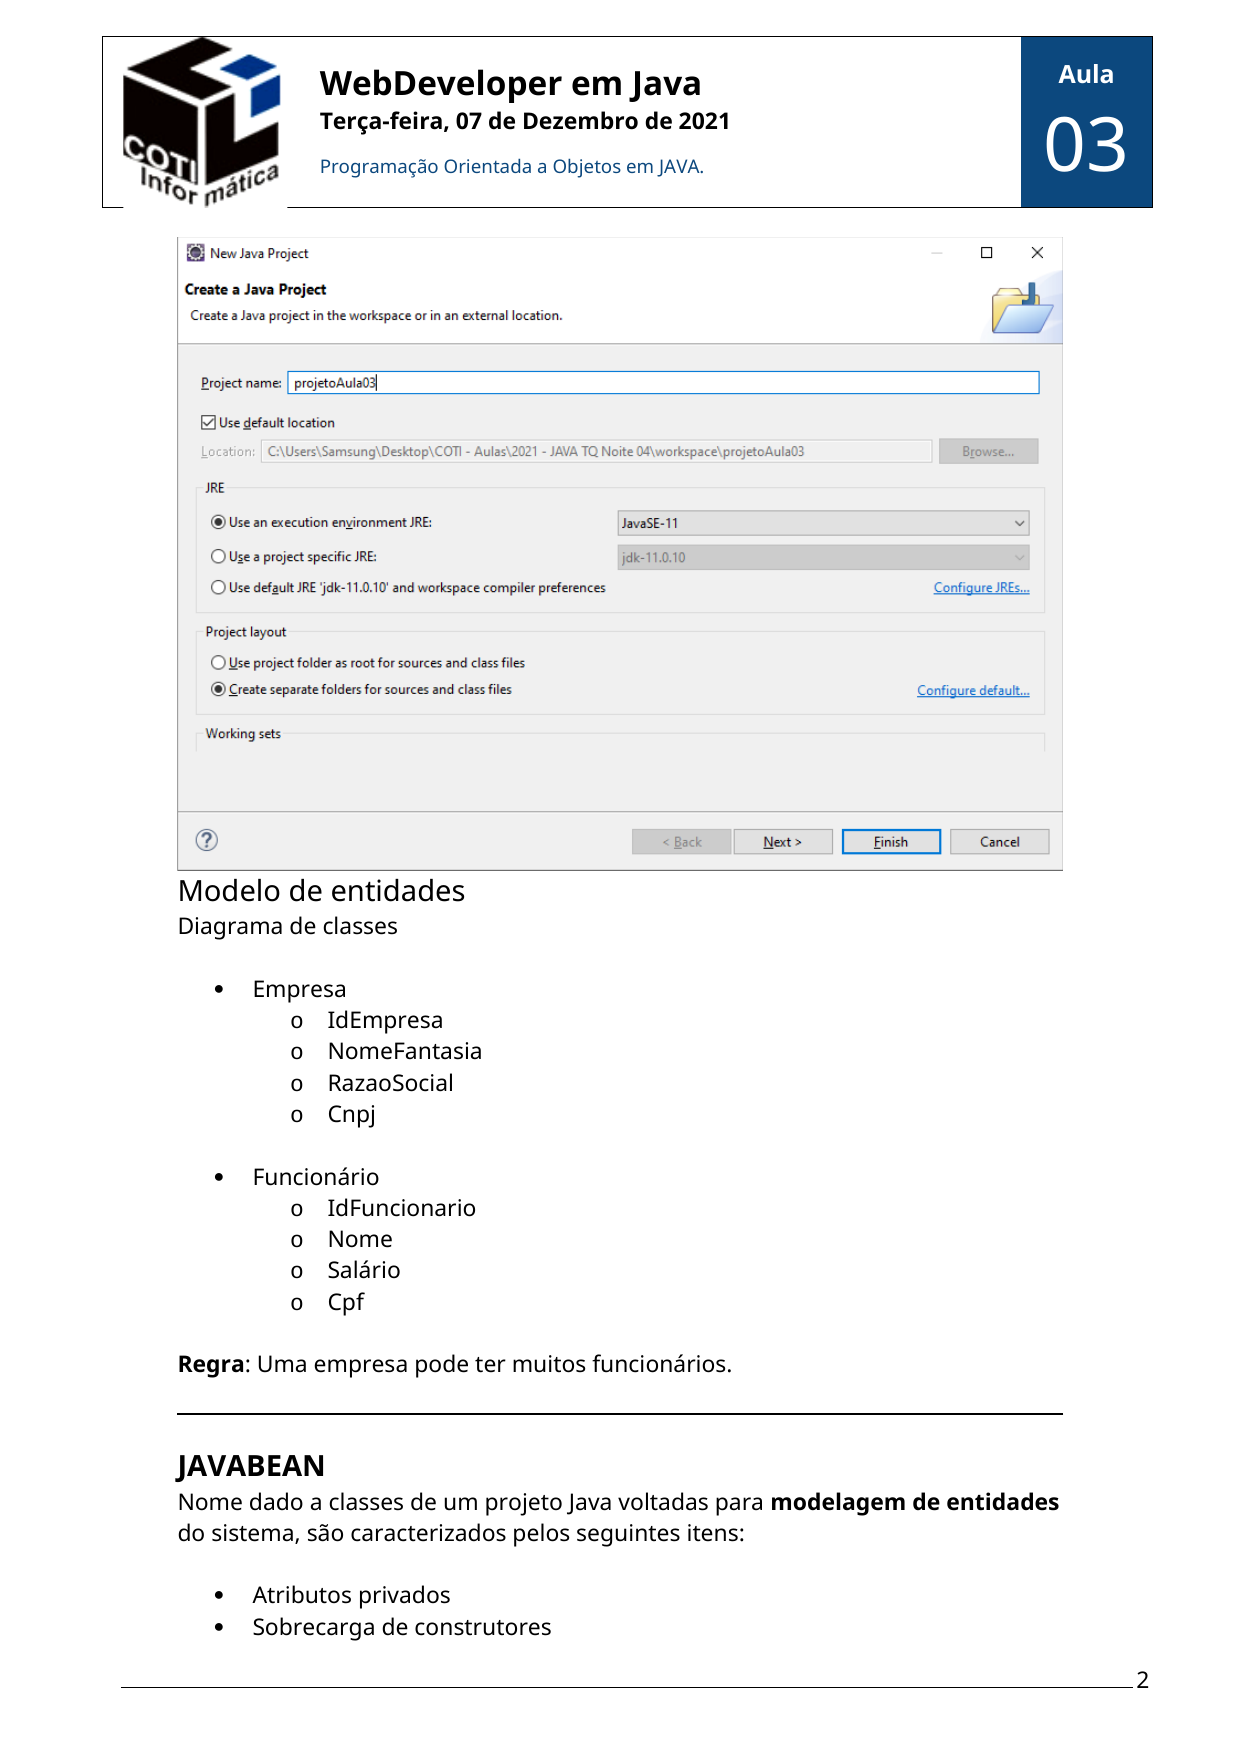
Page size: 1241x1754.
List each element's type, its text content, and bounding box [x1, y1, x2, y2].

list NomeFantasia [290, 1035, 1063, 1066]
list Sobrecarga de construtores [215, 1610, 1063, 1642]
list Cnpj [290, 1098, 1063, 1129]
text Diagrama de classes [177, 910, 1063, 941]
list Empresa [215, 972, 1063, 1004]
list Atributos privados [215, 1579, 1063, 1610]
list IdFuncionario [290, 1192, 1063, 1223]
text Modelo de entidades [177, 871, 1063, 910]
text Regra: Uma empresa pode ter muitos funcionários. [177, 1348, 1063, 1379]
list Nome [290, 1223, 1063, 1254]
list Funcionário [215, 1160, 1063, 1192]
text Nome dado a classes de um projeto Java voltadas para modelagem de entidades do sistema, são caracterizados pelos seguintes itens: [177, 1485, 1063, 1548]
list RazaoSocial [290, 1066, 1063, 1098]
list IdEmpresa [290, 1004, 1063, 1035]
picture [177, 237, 1063, 871]
list Cpf [290, 1286, 1063, 1317]
text JAVABEAN [177, 1446, 1063, 1485]
list Salário [290, 1254, 1063, 1286]
